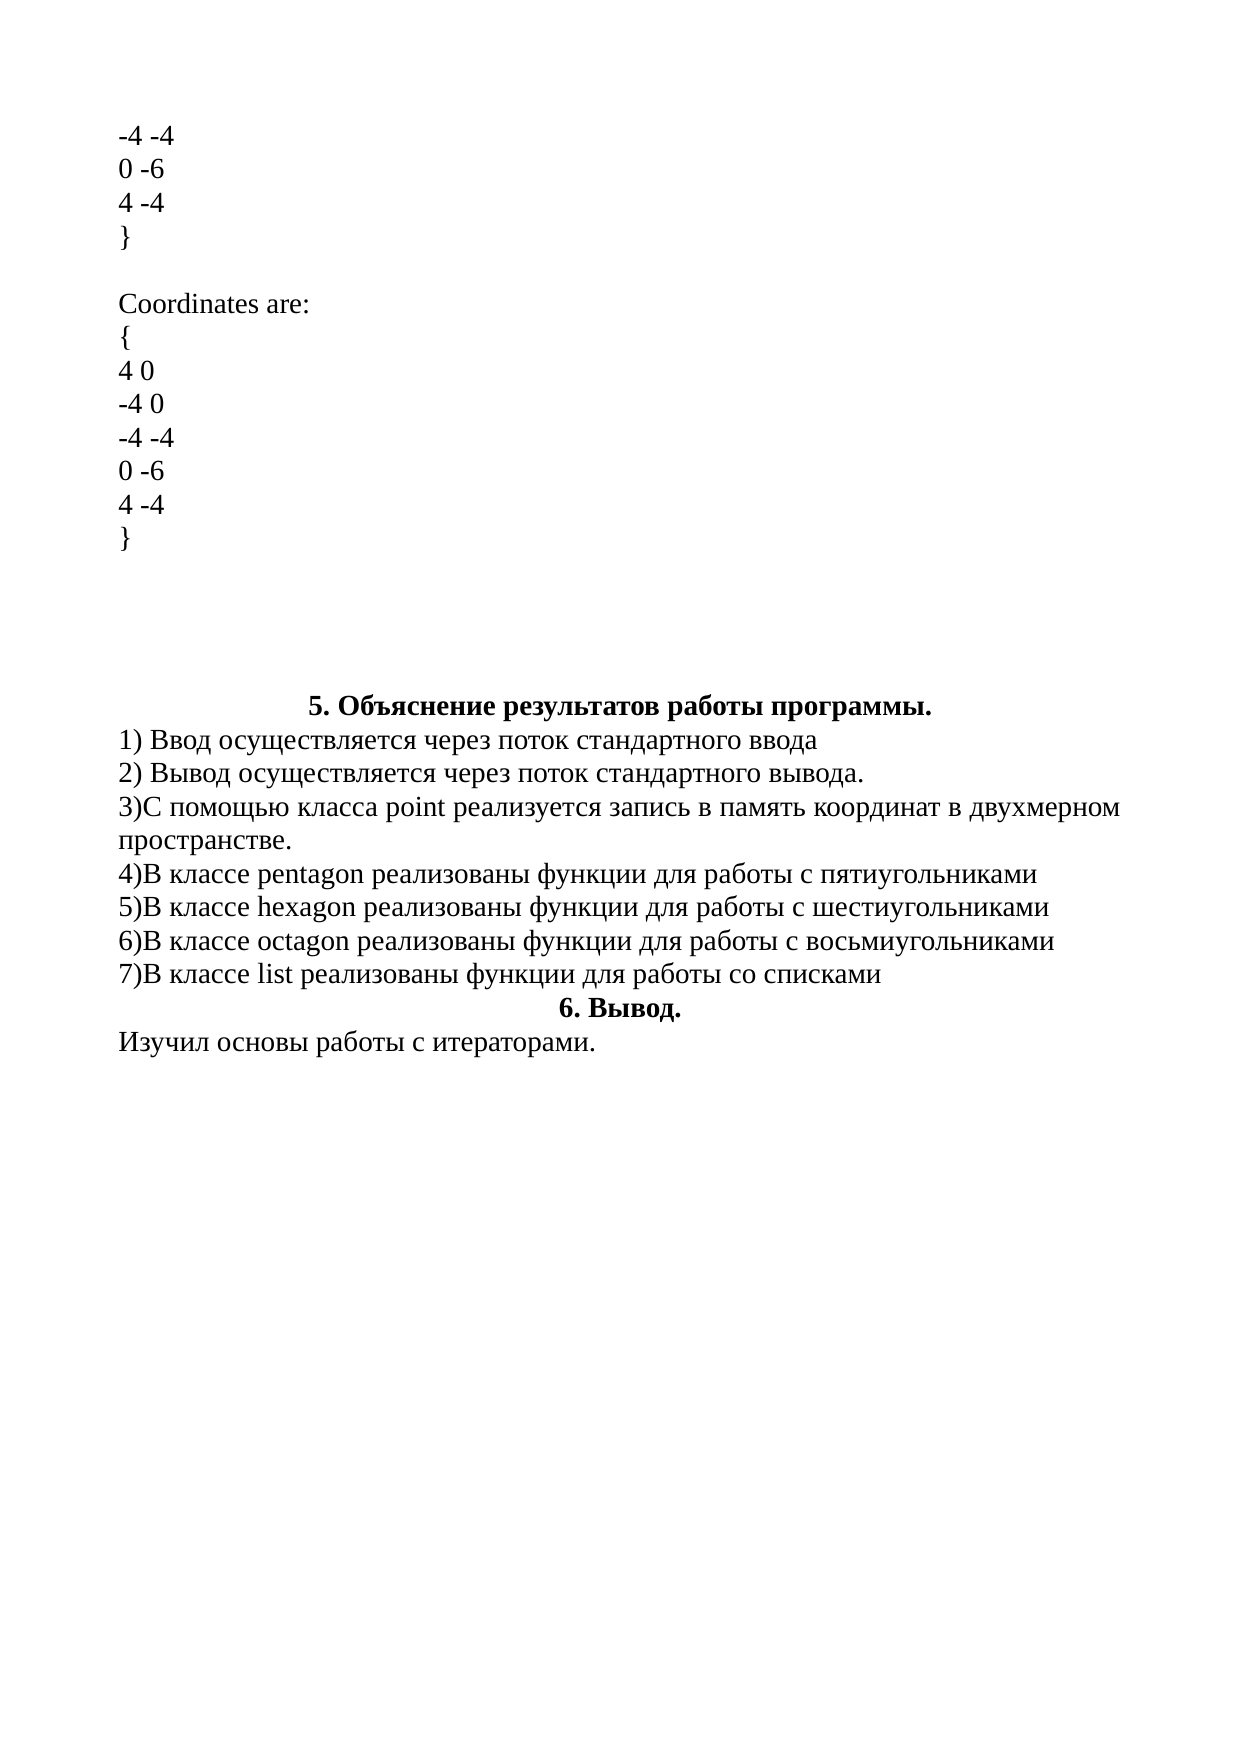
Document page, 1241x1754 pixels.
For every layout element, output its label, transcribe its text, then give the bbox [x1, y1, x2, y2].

text 3)С помощью класса point реализуется запись в память координат в двухмерном пространстве. [118, 789, 1122, 856]
text } [118, 521, 1122, 554]
text 4 -4 [118, 185, 1122, 219]
text 4 -4 [118, 487, 1122, 521]
text -4 -4 [118, 118, 1122, 152]
text Coordinates are: [118, 286, 1122, 319]
text -4 -4 [118, 420, 1122, 453]
text } [118, 219, 1122, 252]
text -4 0 [118, 386, 1122, 420]
text Изучил основы работы с итераторами. [118, 1024, 1122, 1057]
text 0 -6 [118, 453, 1122, 487]
text 6)В классе octagon реализованы функции для работы с восьмиугольниками [118, 923, 1122, 957]
text 4 0 [118, 353, 1122, 386]
text 1) Ввод осуществляется через поток стандартного ввода [118, 722, 1122, 755]
text 2) Вывод осуществляется через поток стандартного вывода. [118, 755, 1122, 789]
text 0 -6 [118, 152, 1122, 185]
text 5. Объяснение результатов работы программы. [118, 688, 1122, 722]
text 7)В классе list реализованы функции для работы со списками [118, 957, 1122, 990]
text 6. Вывод. [118, 990, 1122, 1024]
text 5)В классе hexagon реализованы функции для работы с шестиугольниками [118, 889, 1122, 923]
text { [118, 319, 1122, 353]
text 4)В классе pentagon реализованы функции для работы с пятиугольниками [118, 856, 1122, 889]
